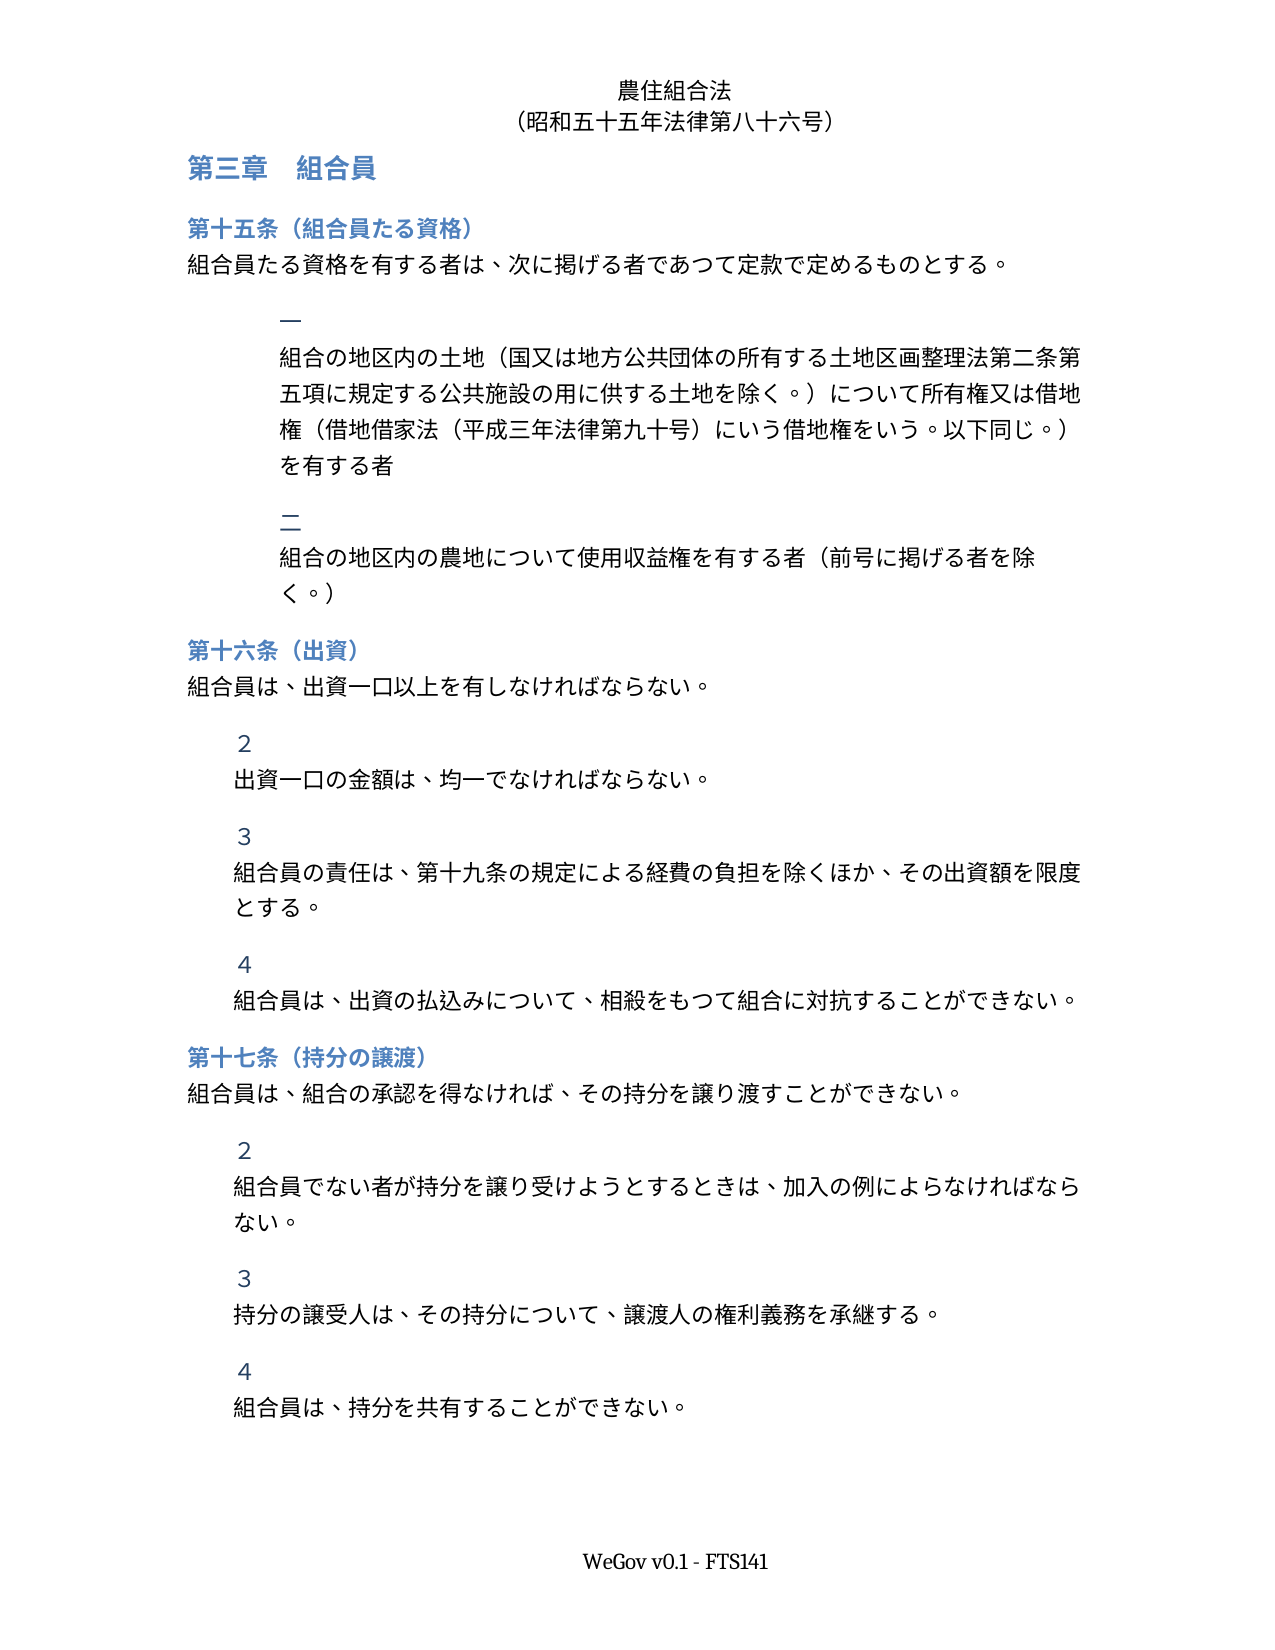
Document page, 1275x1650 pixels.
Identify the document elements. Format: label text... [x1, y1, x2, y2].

text 組合員でない者が持分を譲り受けようとするときは、加入の例によらなければならない。 [233, 1171, 1087, 1238]
text 組合員の責任は、第十九条の規定による経費の負担を除くほか、その出資額を限度とする。 [233, 856, 1087, 924]
subtitle 第十七条（持分の譲渡） [187, 1042, 1087, 1073]
subtitle 一 [279, 306, 1087, 337]
subtitle ３ [233, 821, 1087, 852]
text 組合員は、持分を共有することができない。 [233, 1392, 1087, 1423]
text 組合の地区内の農地について使用収益権を有する者（前号に掲げる者を除く。） [279, 542, 1087, 609]
subtitle ３ [233, 1263, 1087, 1294]
subtitle ２ [233, 728, 1087, 759]
subtitle ４ [233, 949, 1087, 980]
subtitle 第十五条（組合員たる資格） [187, 213, 1087, 244]
subtitle 二 [279, 506, 1087, 538]
text 組合の地区内の土地（国又は地方公共団体の所有する土地区画整理法第二条第五項に規定する公共施設の用に供する土地を除く。）について所有権又は借地権（借地借家法（平成三年法律第九十号）にいう借地権をいう。以下同じ。）を有する者 [279, 342, 1087, 481]
text 出資一口の金額は、均一でなければならない。 [233, 764, 1087, 795]
text 組合員は、出資の払込みについて、相殺をもつて組合に対抗することができない。 [233, 985, 1087, 1016]
text 組合員は、出資一口以上を有しなければならない。 [187, 671, 1087, 702]
text 組合員たる資格を有する者は、次に掲げる者であつて定款で定めるものとする。 [187, 249, 1087, 280]
text 組合員は、組合の承認を得なければ、その持分を譲り渡すことができない。 [187, 1078, 1087, 1109]
subtitle ２ [233, 1134, 1087, 1166]
subtitle ４ [233, 1356, 1087, 1387]
subtitle 第十六条（出資） [187, 635, 1087, 666]
subtitle 第三章 組合員 [187, 150, 1087, 187]
text 持分の譲受人は、その持分について、譲渡人の権利義務を承継する。 [233, 1299, 1087, 1330]
